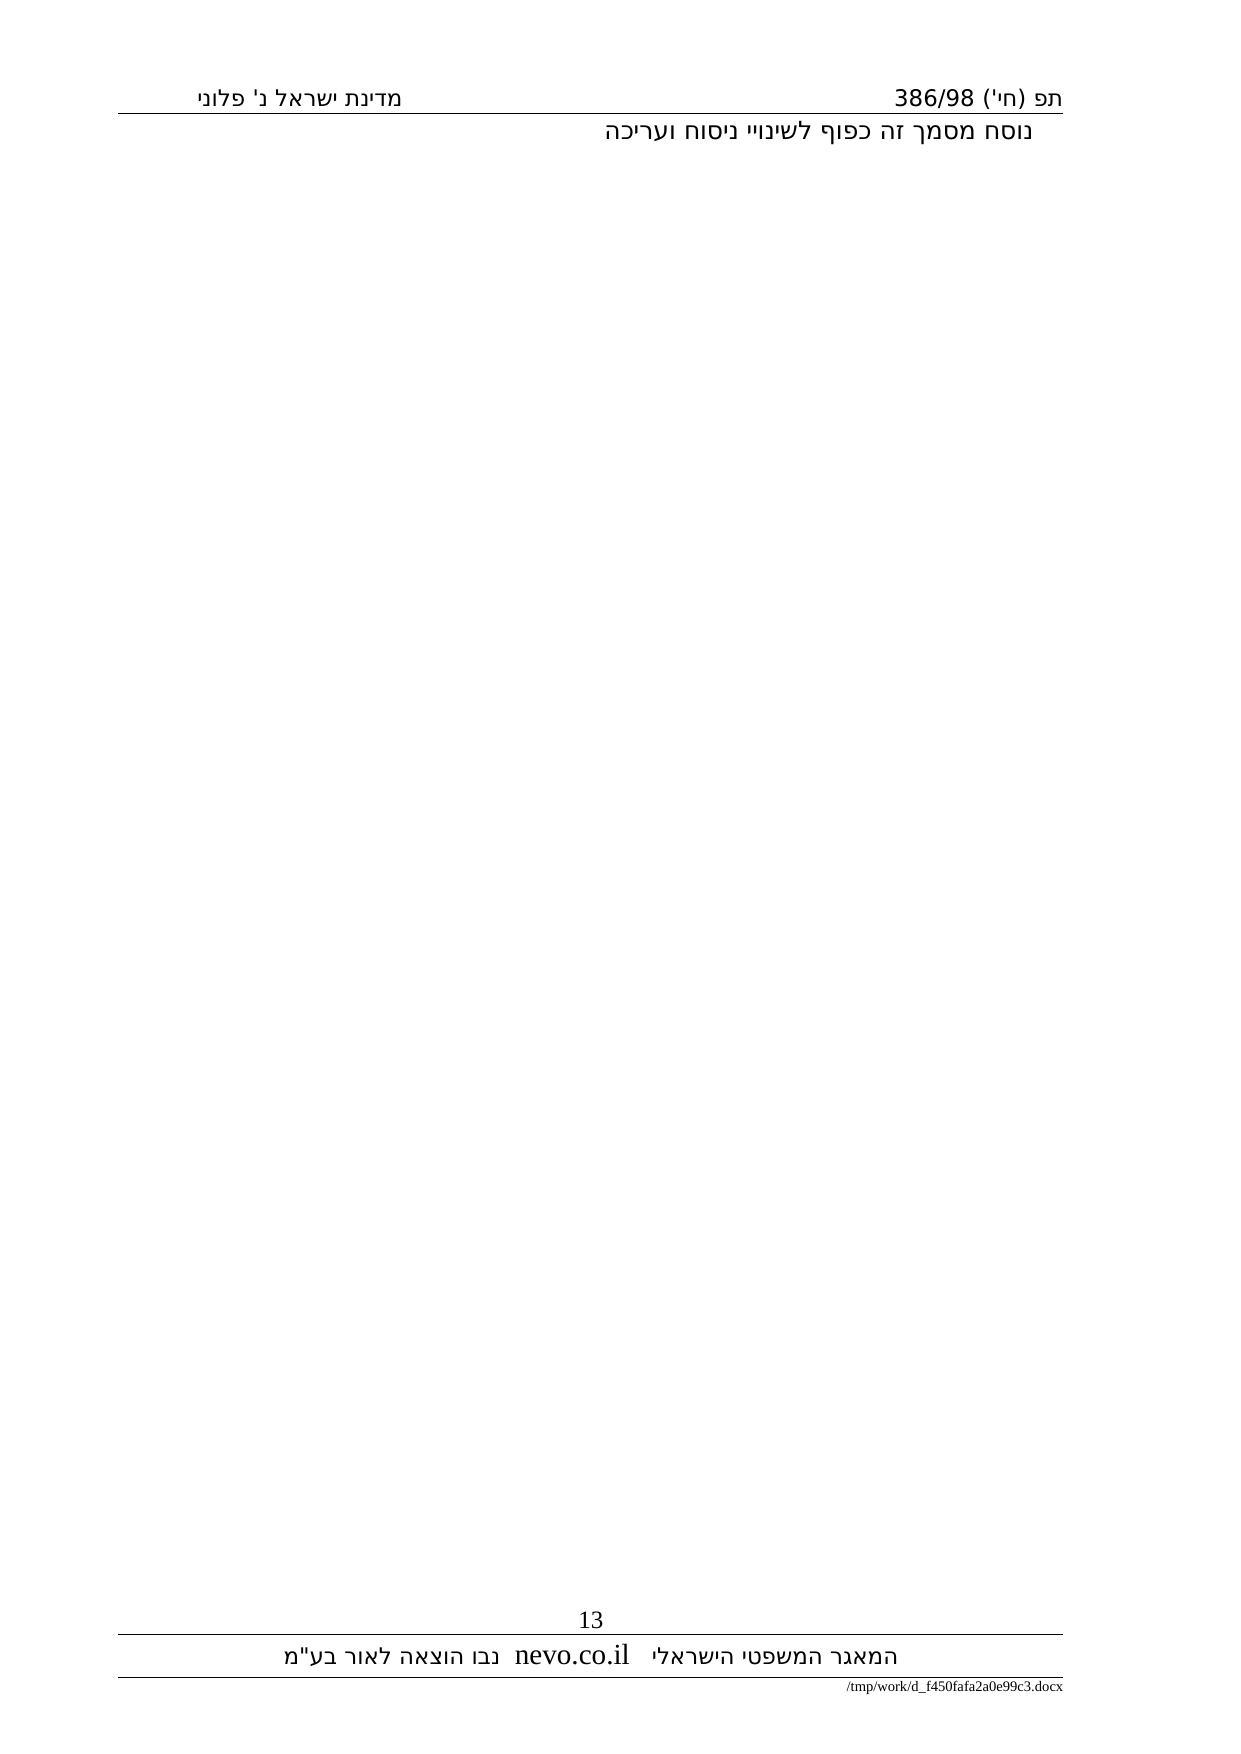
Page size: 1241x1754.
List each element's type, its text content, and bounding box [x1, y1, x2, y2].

text נוסח מסמך זה כפוף לשינויי ניסוח ועריכה [118, 118, 1063, 145]
